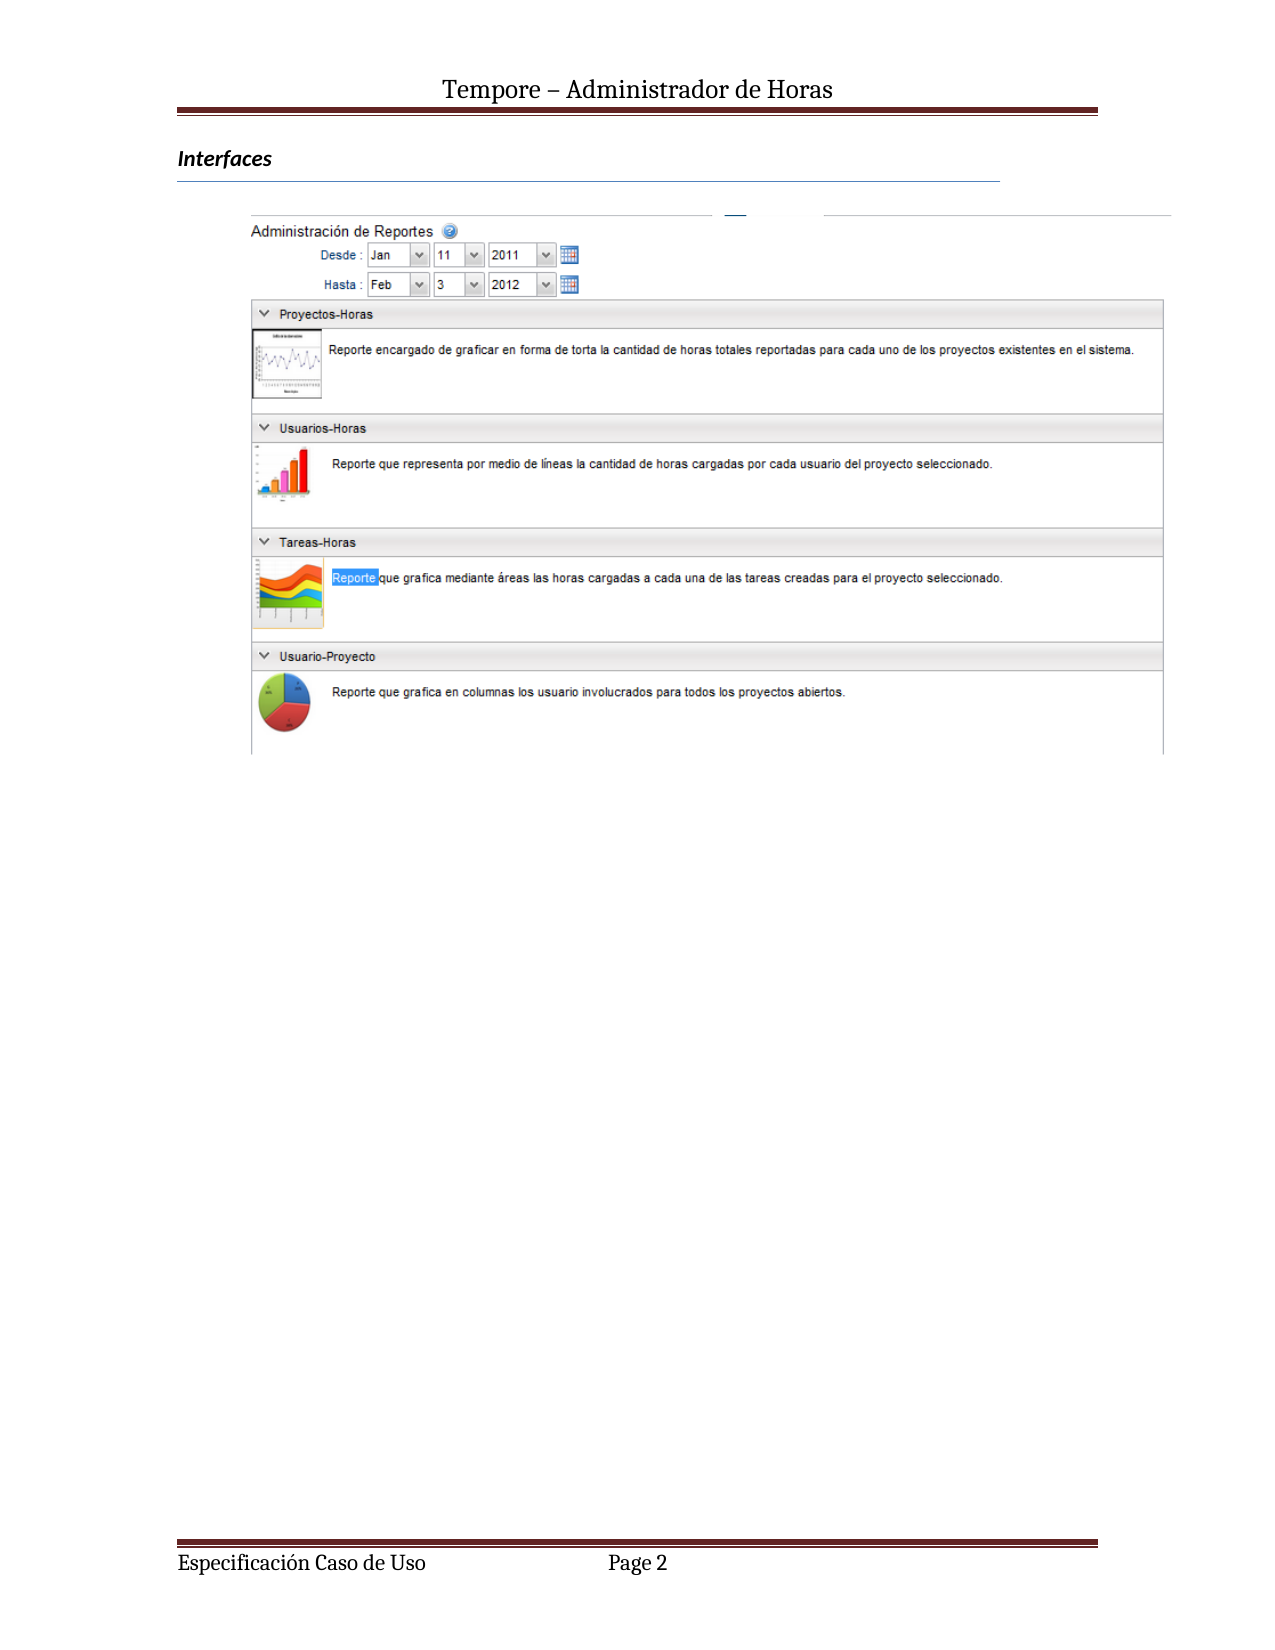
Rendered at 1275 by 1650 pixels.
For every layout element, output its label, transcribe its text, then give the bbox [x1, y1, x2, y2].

picture [251, 215, 1172, 758]
text Interfaces [177, 144, 1000, 181]
